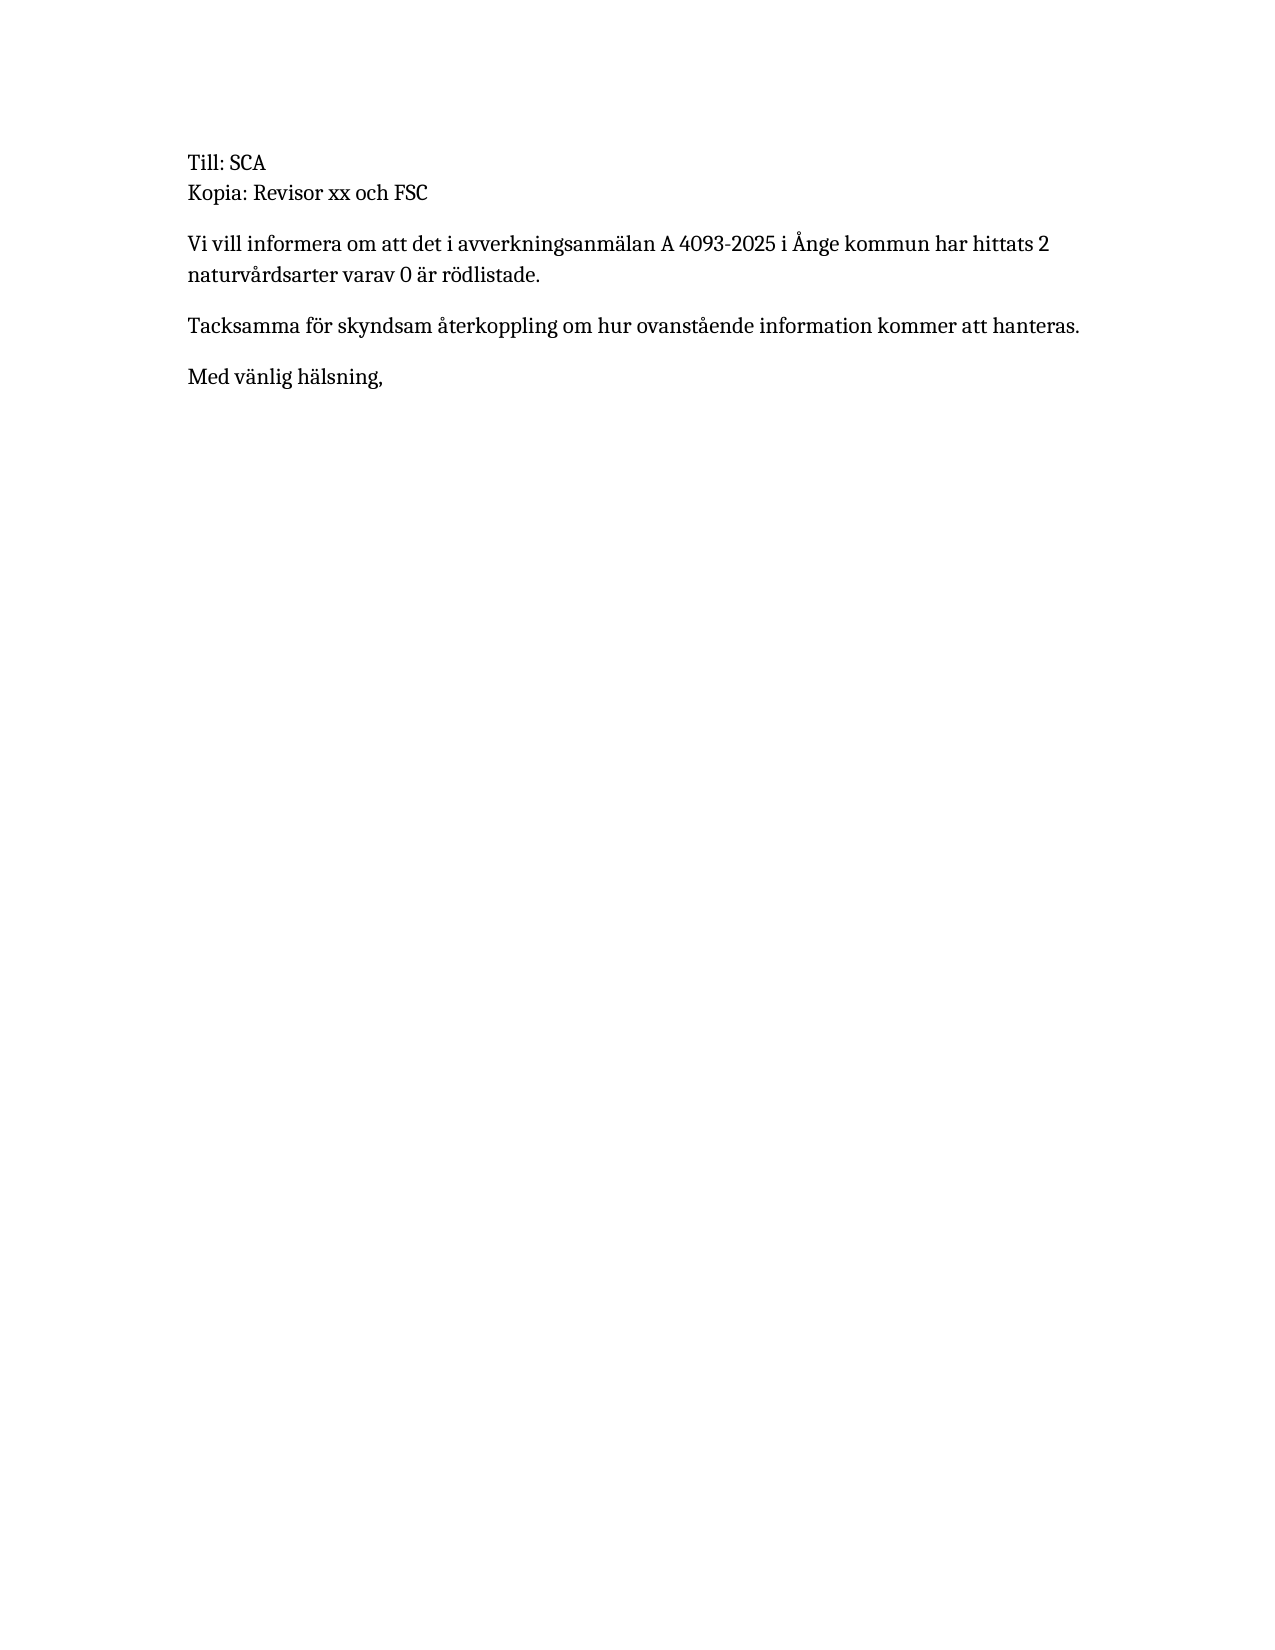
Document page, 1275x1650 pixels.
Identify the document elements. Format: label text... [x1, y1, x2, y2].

text Vi vill informera om att det i avverkningsanmälan A 4093-2025 i Ånge kommun har hittats 2 naturvårdsarter varav 0 är rödlistade. [187, 231, 1087, 288]
text Tacksamma för skyndsam återkoppling om hur ovanstående information kommer att hanteras. [187, 312, 1087, 339]
text Till: SCA Kopia: Revisor xx och FSC [187, 150, 1087, 207]
text Med vänlig hälsning, [187, 363, 1087, 420]
